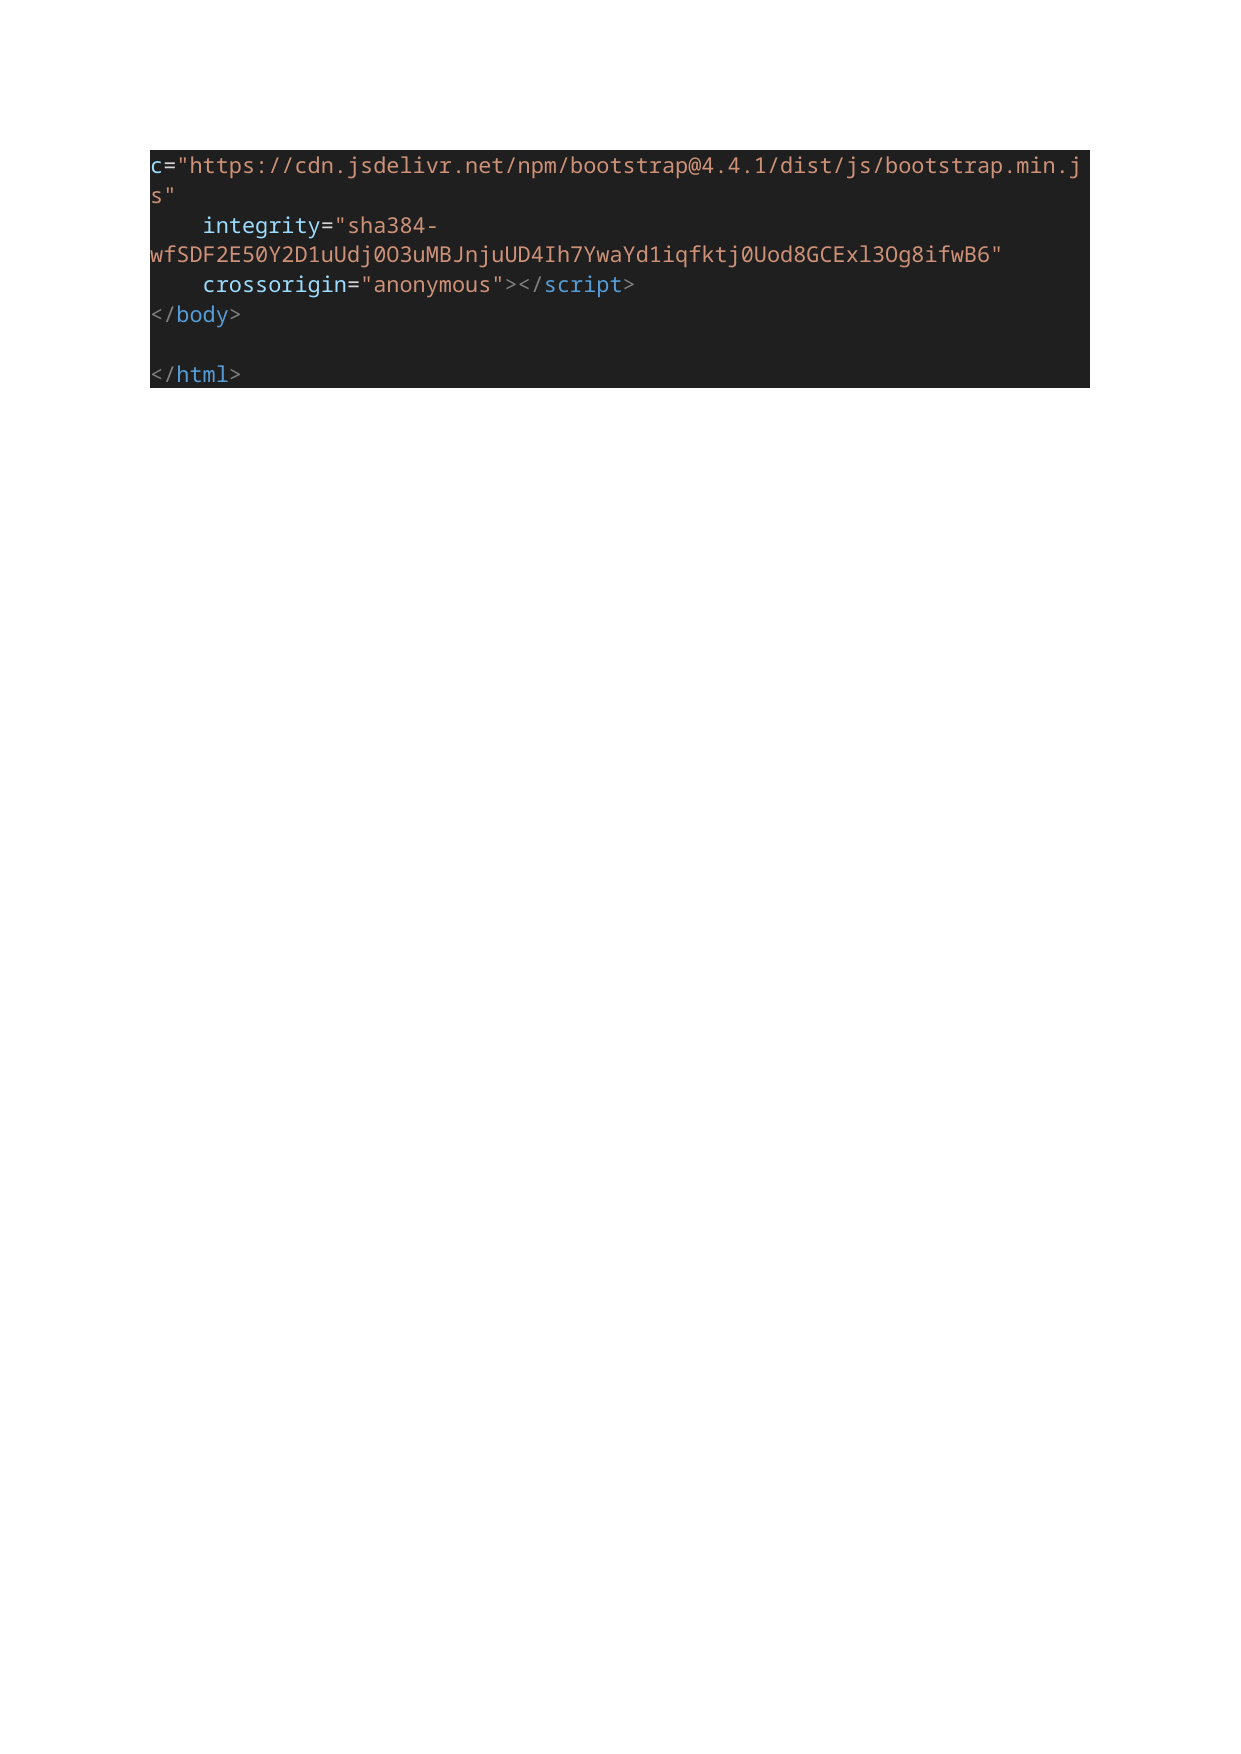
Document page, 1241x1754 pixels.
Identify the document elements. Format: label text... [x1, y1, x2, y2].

text </body> [150, 299, 1090, 329]
text </html> [150, 358, 1090, 388]
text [150, 150, 1090, 209]
text crossorigin="anonymous"></script> [150, 269, 1090, 299]
text integrity="sha384-wfSDF2E50Y2D1uUdj0O3uMBJnjuUD4Ih7YwaYd1iqfktj0Uod8GCExl3Og8ifwB6" [150, 209, 1090, 269]
